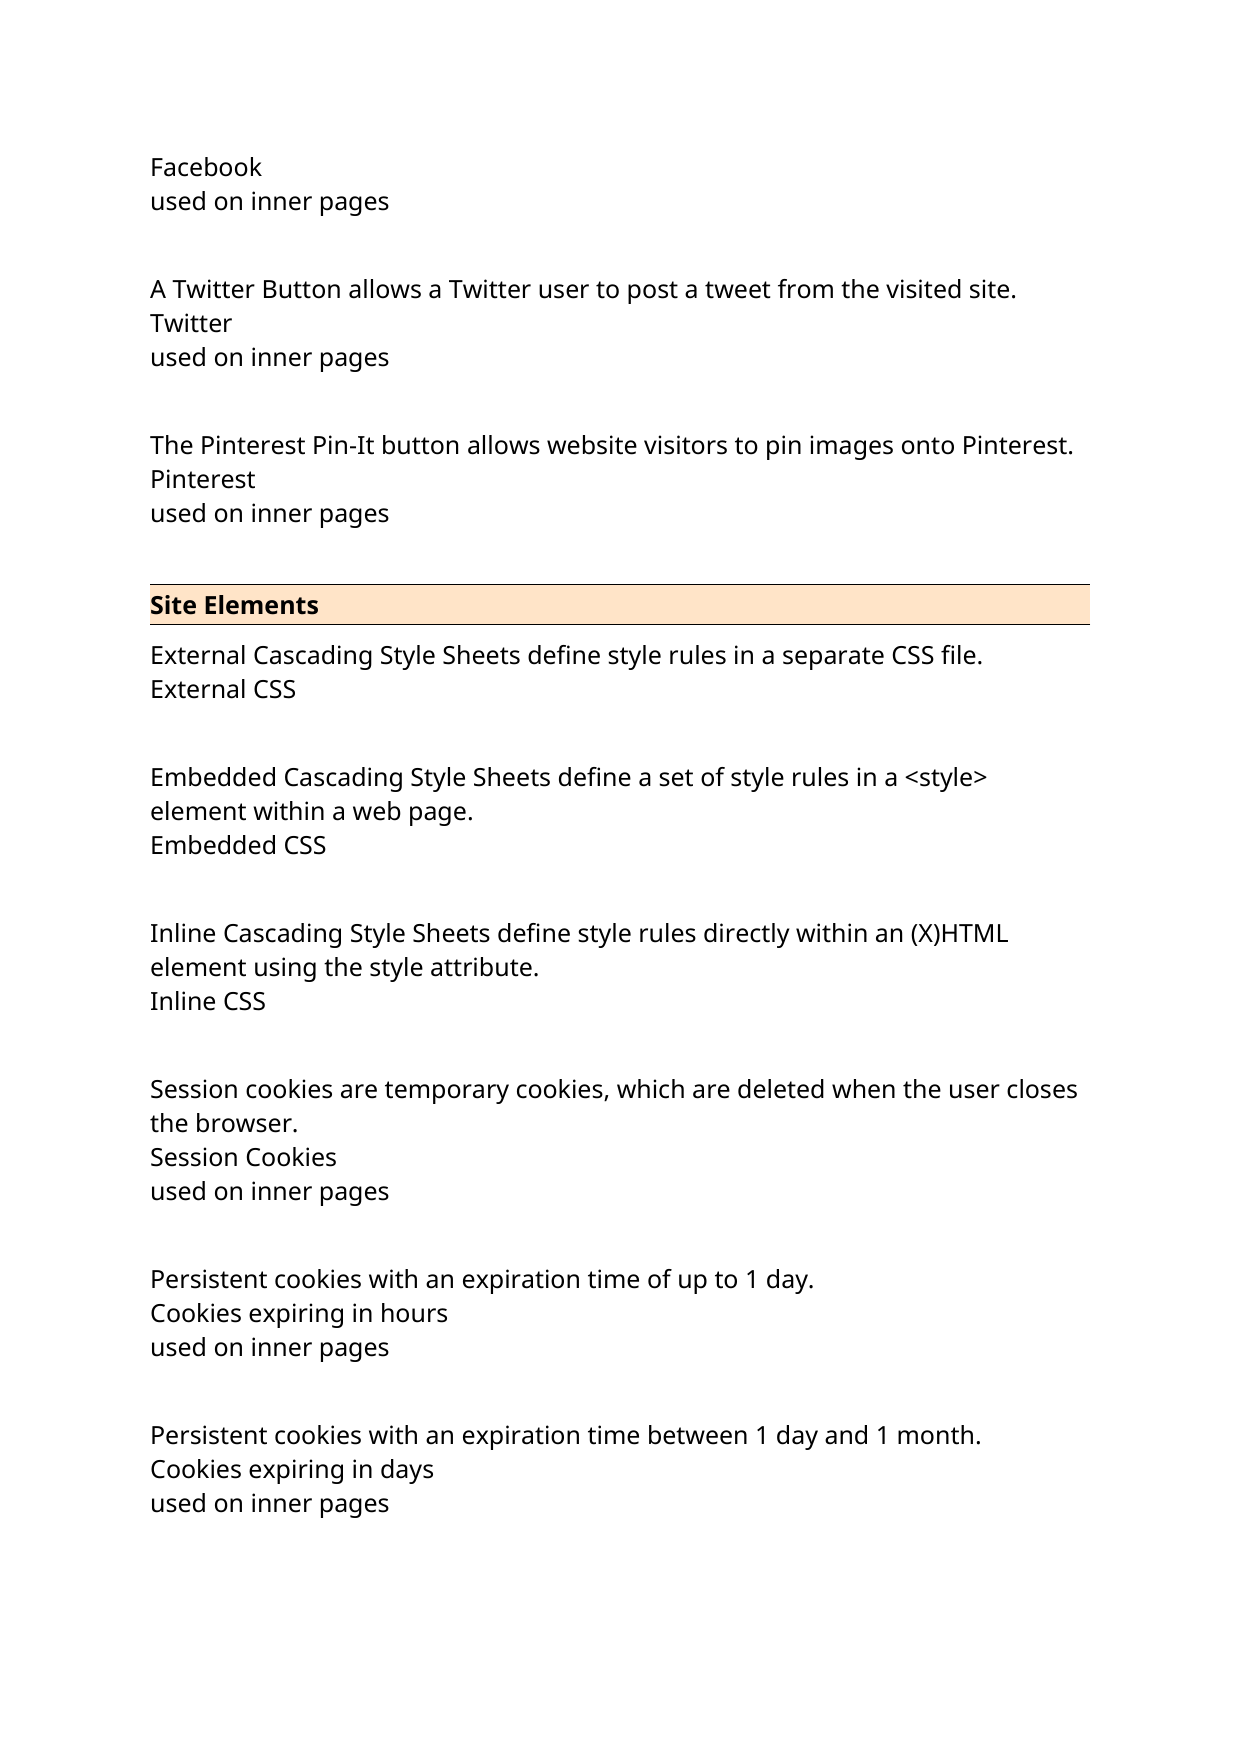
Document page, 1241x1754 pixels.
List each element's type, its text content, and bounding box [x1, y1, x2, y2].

text Twitter used on inner pages [150, 306, 1090, 403]
text Embedded Cascading Style Sheets define a set of style rules in a <style> element within a web page. [150, 759, 1090, 828]
text Persistent cookies with an expiration time between 1 day and 1 month. [150, 1417, 1090, 1451]
text The Pinterest Pin-It button allows website visitors to pin images onto Pinterest. [150, 428, 1090, 462]
text Inline CSS [150, 983, 1090, 1046]
text Site Elements [150, 585, 1090, 624]
text External Cascading Style Sheets define style rules in a separate CSS file. [150, 638, 1090, 672]
text Embedded CSS [150, 828, 1090, 890]
text Facebook used on inner pages [150, 150, 1090, 247]
text Session Cookies used on inner pages [150, 1139, 1090, 1236]
text Cookies expiring in days used on inner pages [150, 1451, 1090, 1548]
text Cookies expiring in hours used on inner pages [150, 1295, 1090, 1392]
text External CSS [150, 672, 1090, 734]
text Session cookies are temporary cookies, which are deleted when the user closes the browser. [150, 1071, 1090, 1139]
text Persistent cookies with an expiration time of up to 1 day. [150, 1261, 1090, 1295]
text Pinterest used on inner pages [150, 462, 1090, 559]
text Inline Cascading Style Sheets define style rules directly within an (X)HTML element using the style attribute. [150, 915, 1090, 983]
text A Twitter Button allows a Twitter user to post a tweet from the visited site. [150, 272, 1090, 306]
